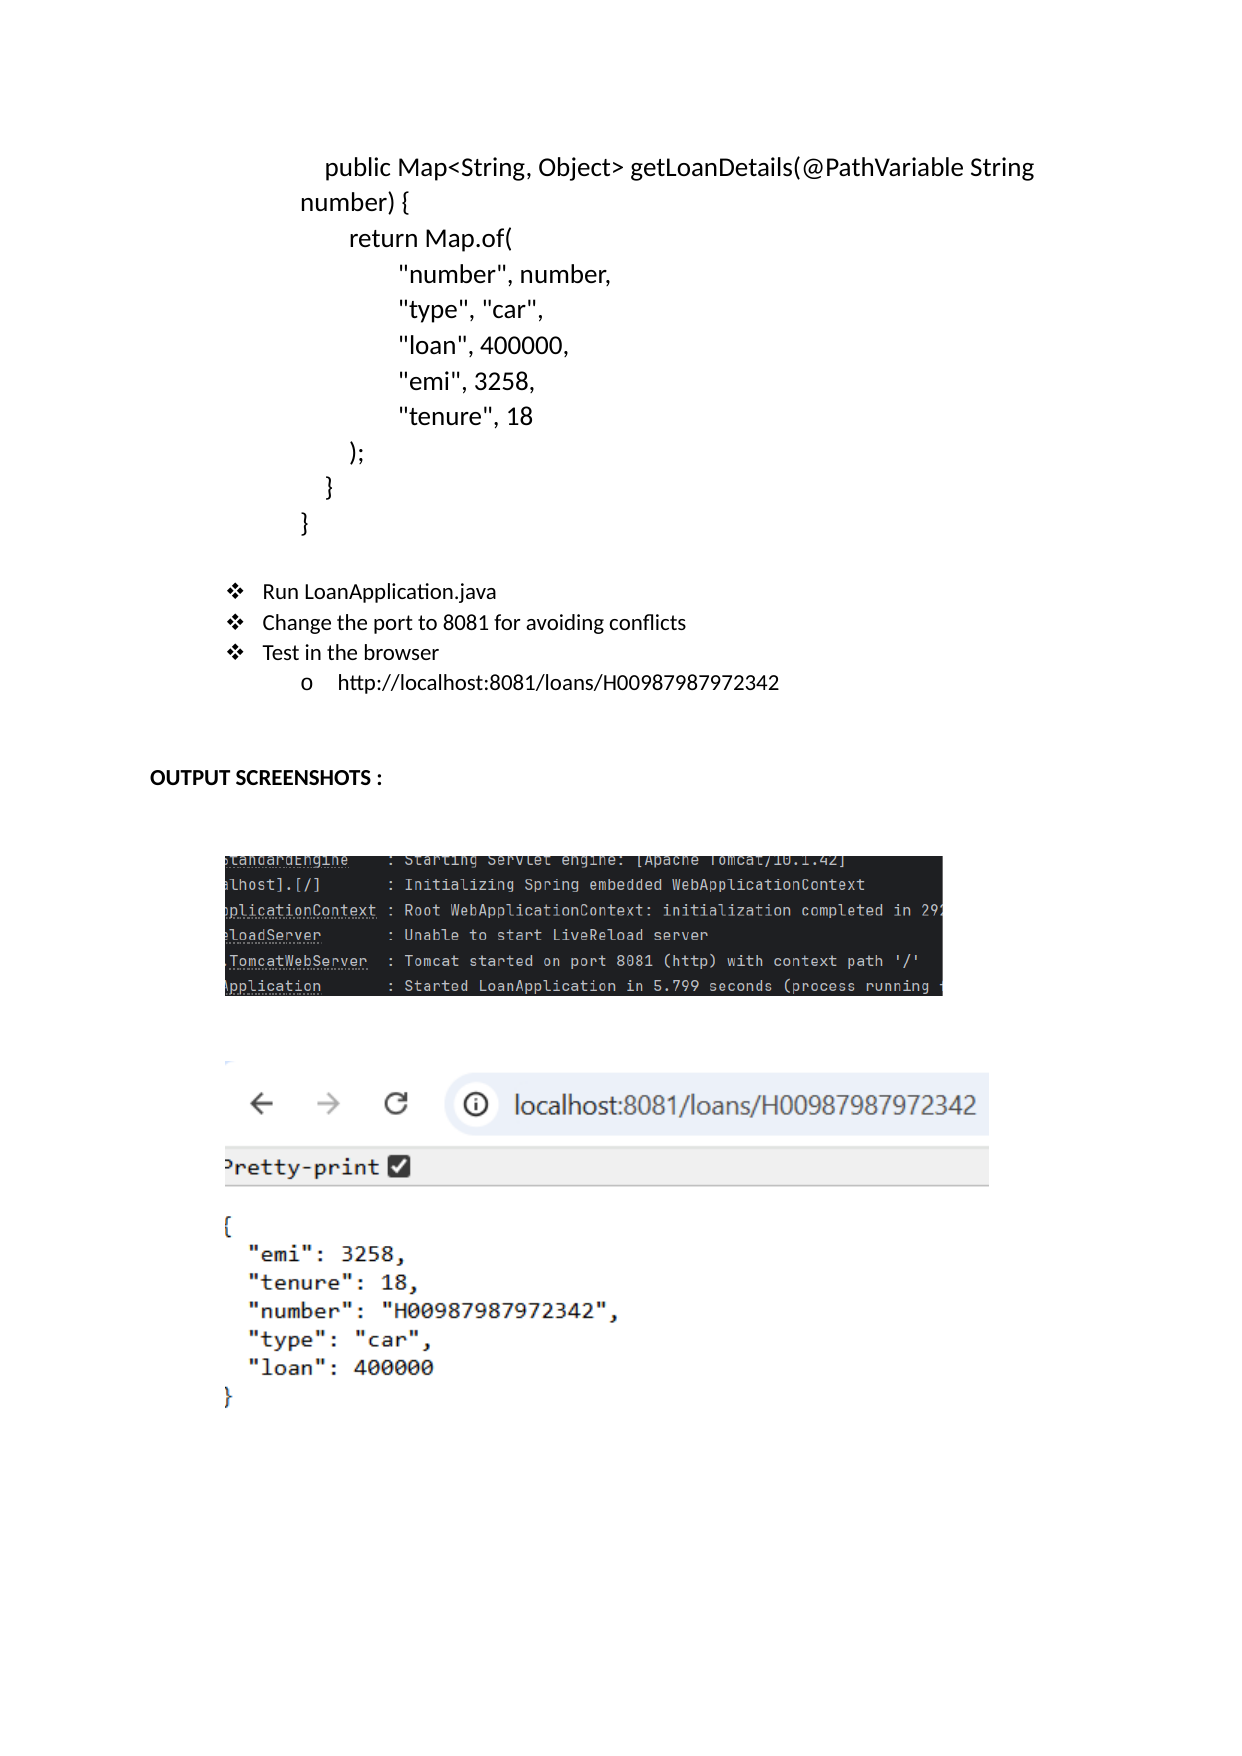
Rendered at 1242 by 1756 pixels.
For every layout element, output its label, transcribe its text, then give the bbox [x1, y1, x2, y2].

list return Map.of( [300, 221, 1092, 254]
text OUTPUT SCREENSHOTS : [150, 763, 1092, 791]
list Change the port to 8081 for avoiding conflicts [225, 608, 1092, 636]
picture [225, 856, 943, 996]
list "tenure", 18 [300, 399, 1092, 432]
list } [300, 506, 1092, 539]
list "loan", 400000, [300, 328, 1092, 361]
list Run LoanApplication.java [225, 577, 1092, 606]
picture [225, 1061, 989, 1412]
list "emi", 3258, [300, 364, 1092, 397]
list public Map<String, Object> getLoanDetails(@PathVariable String number) { [300, 150, 1092, 219]
list http://localhost:8081/loans/H00987987972342 [300, 668, 1092, 697]
list ); [300, 435, 1092, 468]
list } [300, 471, 1092, 504]
list "number", number, [300, 257, 1092, 290]
list Test in the browser [225, 638, 1092, 666]
list "type", "car", [300, 292, 1092, 326]
